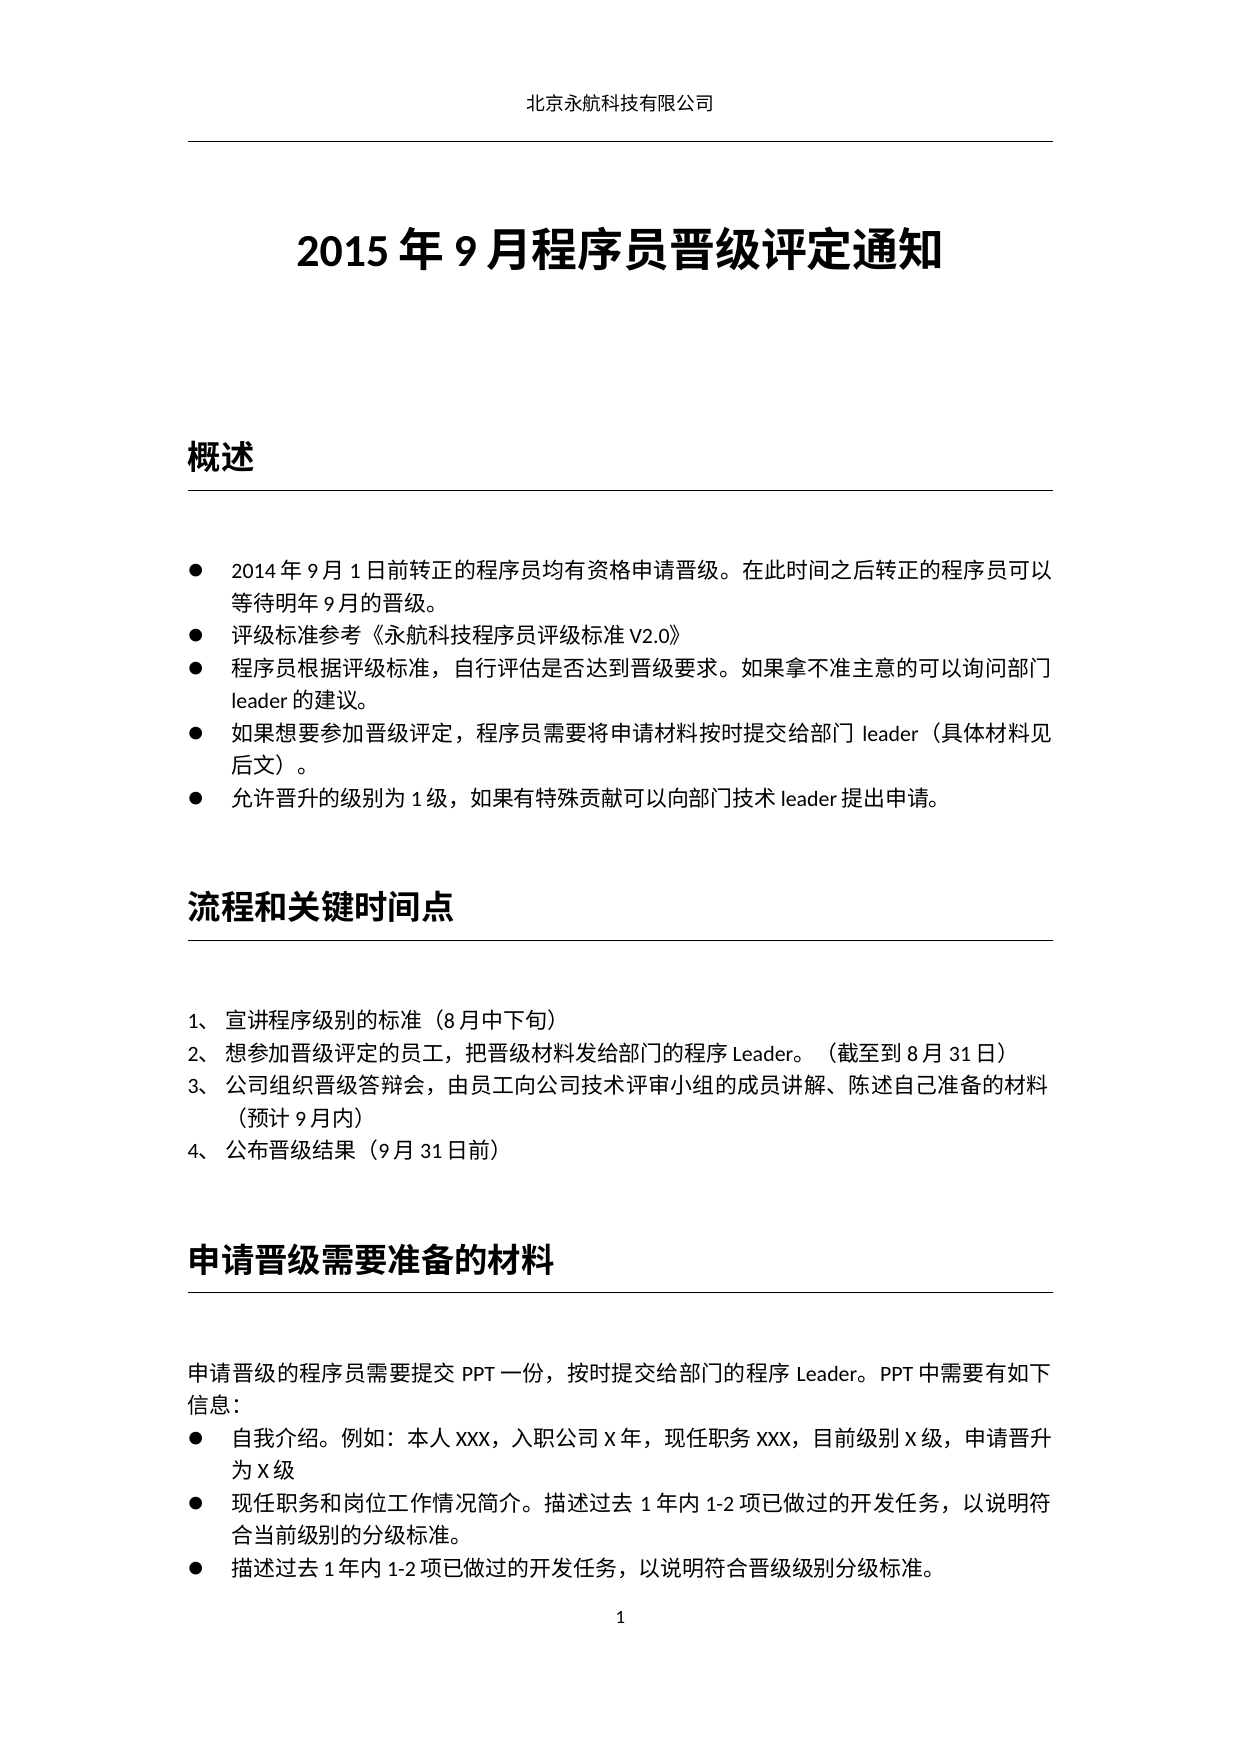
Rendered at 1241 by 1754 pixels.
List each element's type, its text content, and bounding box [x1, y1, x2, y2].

list 描述过去1年内1-2项已做过的开发任务，以说明符合晋级级别分级标准。 [187, 1550, 1053, 1583]
list 想参加晋级评定的员工，把晋级材料发给部门的程序Leader。（截至到8月31日） [187, 1036, 1053, 1068]
list 2014年9月1日前转正的程序员均有资格申请晋级。在此时间之后转正的程序员可以等待明年9月的晋级。 [187, 553, 1053, 618]
list 自我介绍。例如：本人XXX，入职公司X年，现任职务XXX，目前级别X级，申请晋升为X级 [187, 1420, 1053, 1485]
list 公布晋级结果（9月31日前） [187, 1133, 1053, 1166]
list 程序员根据评级标准，自行评估是否达到晋级要求。如果拿不准主意的可以询问部门leader的建议。 [187, 651, 1053, 716]
text 申请晋级的程序员需要提交PPT一份，按时提交给部门的程序Leader。PPT中需要有如下信息： [187, 1355, 1053, 1420]
list 评级标准参考《永航科技程序员评级标准V2.0》 [187, 618, 1053, 651]
list 如果想要参加晋级评定，程序员需要将申请材料按时提交给部门leader（具体材料见后文）。 [187, 716, 1053, 781]
list 现任职务和岗位工作情况简介。描述过去1年内1-2项已做过的开发任务，以说明符合当前级别的分级标准。 [187, 1485, 1053, 1550]
list 宣讲程序级别的标准（8月中下旬） [187, 1003, 1053, 1036]
list 公司组织晋级答辩会，由员工向公司技术评审小组的成员讲解、陈述自己准备的材料（预计9月内） [187, 1068, 1053, 1133]
subtitle 流程和关键时间点 [187, 873, 1053, 941]
subtitle 概述 [187, 423, 1053, 491]
subtitle 2015年9月程序员晋级评定通知 [187, 197, 1053, 295]
subtitle 申请晋级需要准备的材料 [187, 1225, 1053, 1293]
list 允许晋升的级别为1级，如果有特殊贡献可以向部门技术leader提出申请。 [187, 781, 1053, 813]
